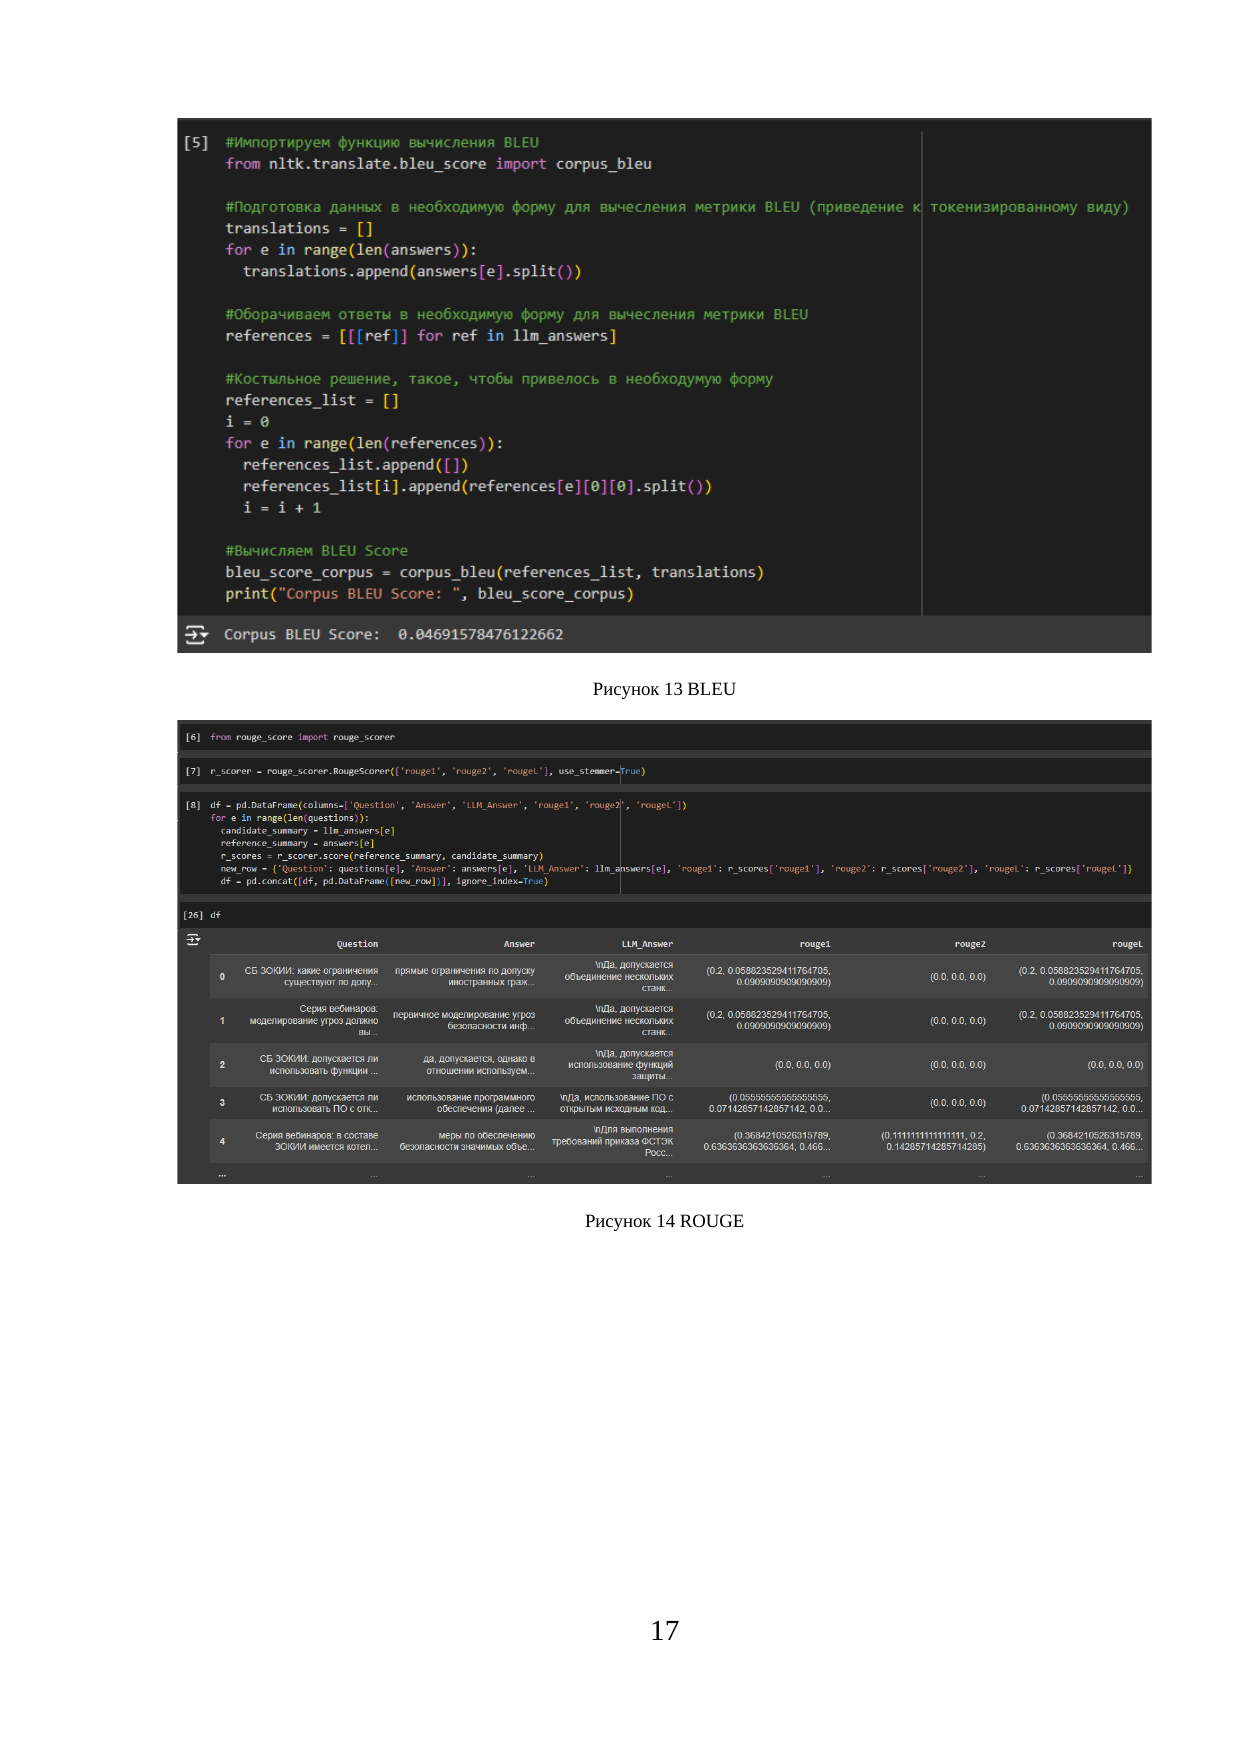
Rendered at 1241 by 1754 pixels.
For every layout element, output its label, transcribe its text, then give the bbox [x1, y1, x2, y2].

picture [177, 118, 1152, 653]
text Рисунок 13 BLEU [177, 678, 1152, 699]
picture [177, 720, 1152, 1184]
text Рисунок 14 ROUGE [177, 1209, 1152, 1231]
